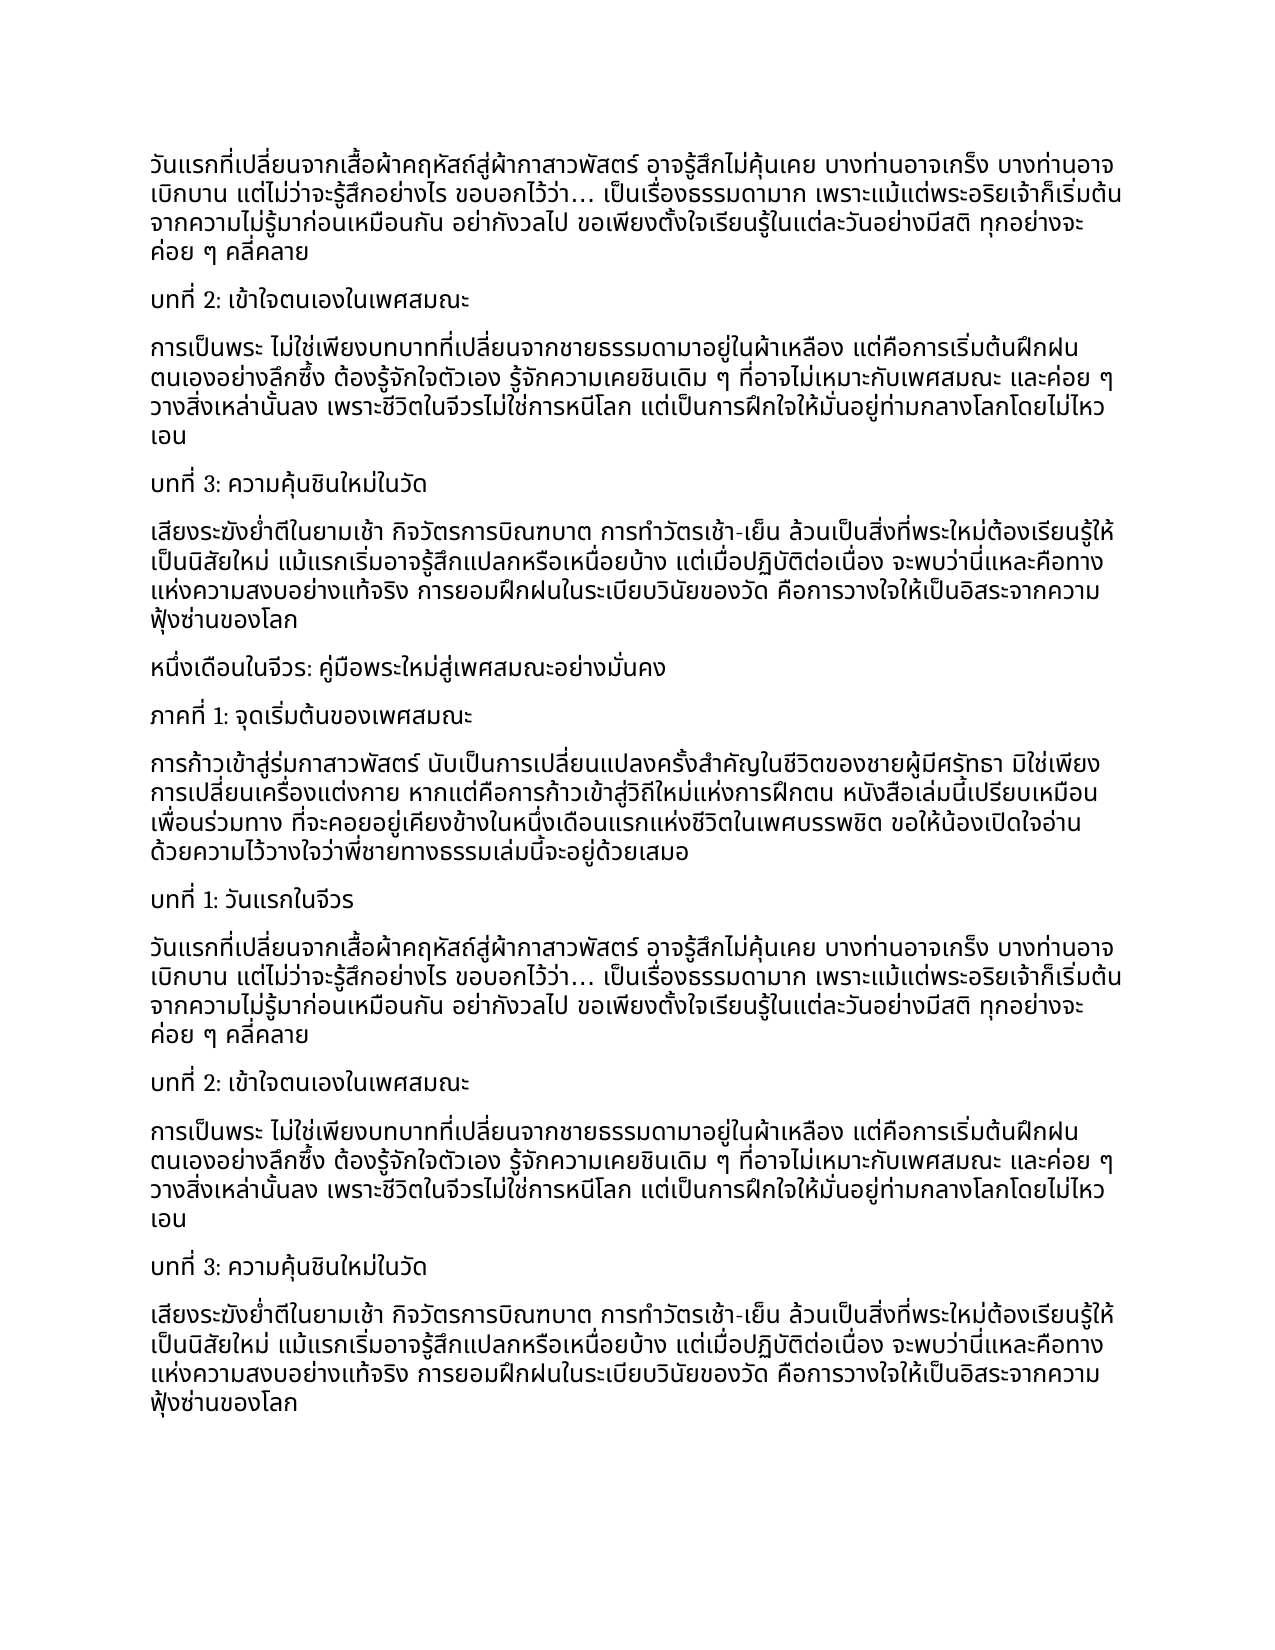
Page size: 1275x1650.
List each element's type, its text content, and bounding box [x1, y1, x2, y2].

text การก้าวเข้าสู่ร่มกาสาวพัสตร์ นับเป็นการเปลี่ยนแปลงครั้งสำคัญในชีวิตของชายผู้มีศรัทธา มิใช่เพียงการเปลี่ยนเครื่องแต่งกาย หากแต่คือการก้าวเข้าสู่วิถีใหม่แห่งการฝึกตน หนังสือเล่มนี้เปรียบเหมือนเพื่อนร่วมทาง ที่จะคอยอยู่เคียงข้างในหนึ่งเดือนแรกแห่งชีวิตในเพศบรรพชิต ขอให้น้องเปิดใจอ่าน ด้วยความไว้วางใจว่าพี่ชายทางธรรมเล่มนี้จะอยู่ด้วยเสมอ [150, 749, 1125, 866]
text การเป็นพระ ไม่ใช่เพียงบทบาทที่เปลี่ยนจากชายธรรมดามาอยู่ในผ้าเหลือง แต่คือการเริ่มต้นฝึกฝนตนเองอย่างลึกซึ้ง ต้องรู้จักใจตัวเอง รู้จักความเคยชินเดิม ๆ ที่อาจไม่เหมาะกับเพศสมณะ และค่อย ๆ วางสิ่งเหล่านั้นลง เพราะชีวิตในจีวรไม่ใช่การหนีโลก แต่เป็นการฝึกใจให้มั่นอยู่ท่ามกลางโลกโดยไม่ไหวเอน [150, 1117, 1125, 1233]
text บทที่ 3: ความคุ้นชินใหม่ในวัด [150, 1252, 1125, 1282]
text วันแรกที่เปลี่ยนจากเสื้อผ้าคฤหัสถ์สู่ผ้ากาสาวพัสตร์ อาจรู้สึกไม่คุ้นเคย บางท่านอาจเกร็ง บางท่านอาจเบิกบาน แต่ไม่ว่าจะรู้สึกอย่างไร ขอบอกไว้ว่า… เป็นเรื่องธรรมดามาก เพราะแม้แต่พระอริยเจ้าก็เริ่มต้นจากความไม่รู้มาก่อนเหมือนกัน อย่ากังวลไป ขอเพียงตั้งใจเรียนรู้ในแต่ละวันอย่างมีสติ ทุกอย่างจะค่อย ๆ คลี่คลาย [150, 933, 1125, 1050]
text หนึ่งเดือนในจีวร: คู่มือพระใหม่สู่เพศสมณะอย่างมั่นคง [150, 653, 1125, 682]
text บทที่ 3: ความคุ้นชินใหม่ในวัด [150, 469, 1125, 498]
text เสียงระฆังย่ำตีในยามเช้า กิจวัตรการบิณฑบาต การทำวัตรเช้า-เย็น ล้วนเป็นสิ่งที่พระใหม่ต้องเรียนรู้ให้เป็นนิสัยใหม่ แม้แรกเริ่มอาจรู้สึกแปลกหรือเหนื่อยบ้าง แต่เมื่อปฏิบัติต่อเนื่อง จะพบว่านี่แหละคือทางแห่งความสงบอย่างแท้จริง การยอมฝึกฝนในระเบียบวินัยของวัด คือการวางใจให้เป็นอิสระจากความฟุ้งซ่านของโลก [150, 1300, 1125, 1417]
text บทที่ 2: เข้าใจตนเองในเพศสมณะ [150, 1068, 1125, 1098]
text การเป็นพระ ไม่ใช่เพียงบทบาทที่เปลี่ยนจากชายธรรมดามาอยู่ในผ้าเหลือง แต่คือการเริ่มต้นฝึกฝนตนเองอย่างลึกซึ้ง ต้องรู้จักใจตัวเอง รู้จักความเคยชินเดิม ๆ ที่อาจไม่เหมาะกับเพศสมณะ และค่อย ๆ วางสิ่งเหล่านั้นลง เพราะชีวิตในจีวรไม่ใช่การหนีโลก แต่เป็นการฝึกใจให้มั่นอยู่ท่ามกลางโลกโดยไม่ไหวเอน [150, 334, 1125, 450]
text เสียงระฆังย่ำตีในยามเช้า กิจวัตรการบิณฑบาต การทำวัตรเช้า-เย็น ล้วนเป็นสิ่งที่พระใหม่ต้องเรียนรู้ให้เป็นนิสัยใหม่ แม้แรกเริ่มอาจรู้สึกแปลกหรือเหนื่อยบ้าง แต่เมื่อปฏิบัติต่อเนื่อง จะพบว่านี่แหละคือทางแห่งความสงบอย่างแท้จริง การยอมฝึกฝนในระเบียบวินัยของวัด คือการวางใจให้เป็นอิสระจากความฟุ้งซ่านของโลก [150, 517, 1125, 634]
text วันแรกที่เปลี่ยนจากเสื้อผ้าคฤหัสถ์สู่ผ้ากาสาวพัสตร์ อาจรู้สึกไม่คุ้นเคย บางท่านอาจเกร็ง บางท่านอาจเบิกบาน แต่ไม่ว่าจะรู้สึกอย่างไร ขอบอกไว้ว่า… เป็นเรื่องธรรมดามาก เพราะแม้แต่พระอริยเจ้าก็เริ่มต้นจากความไม่รู้มาก่อนเหมือนกัน อย่ากังวลไป ขอเพียงตั้งใจเรียนรู้ในแต่ละวันอย่างมีสติ ทุกอย่างจะค่อย ๆ คลี่คลาย [150, 150, 1125, 267]
text ภาคที่ 1: จุดเริ่มต้นของเพศสมณะ [150, 701, 1125, 731]
text บทที่ 2: เข้าใจตนเองในเพศสมณะ [150, 285, 1125, 315]
text บทที่ 1: วันแรกในจีวร [150, 885, 1125, 914]
